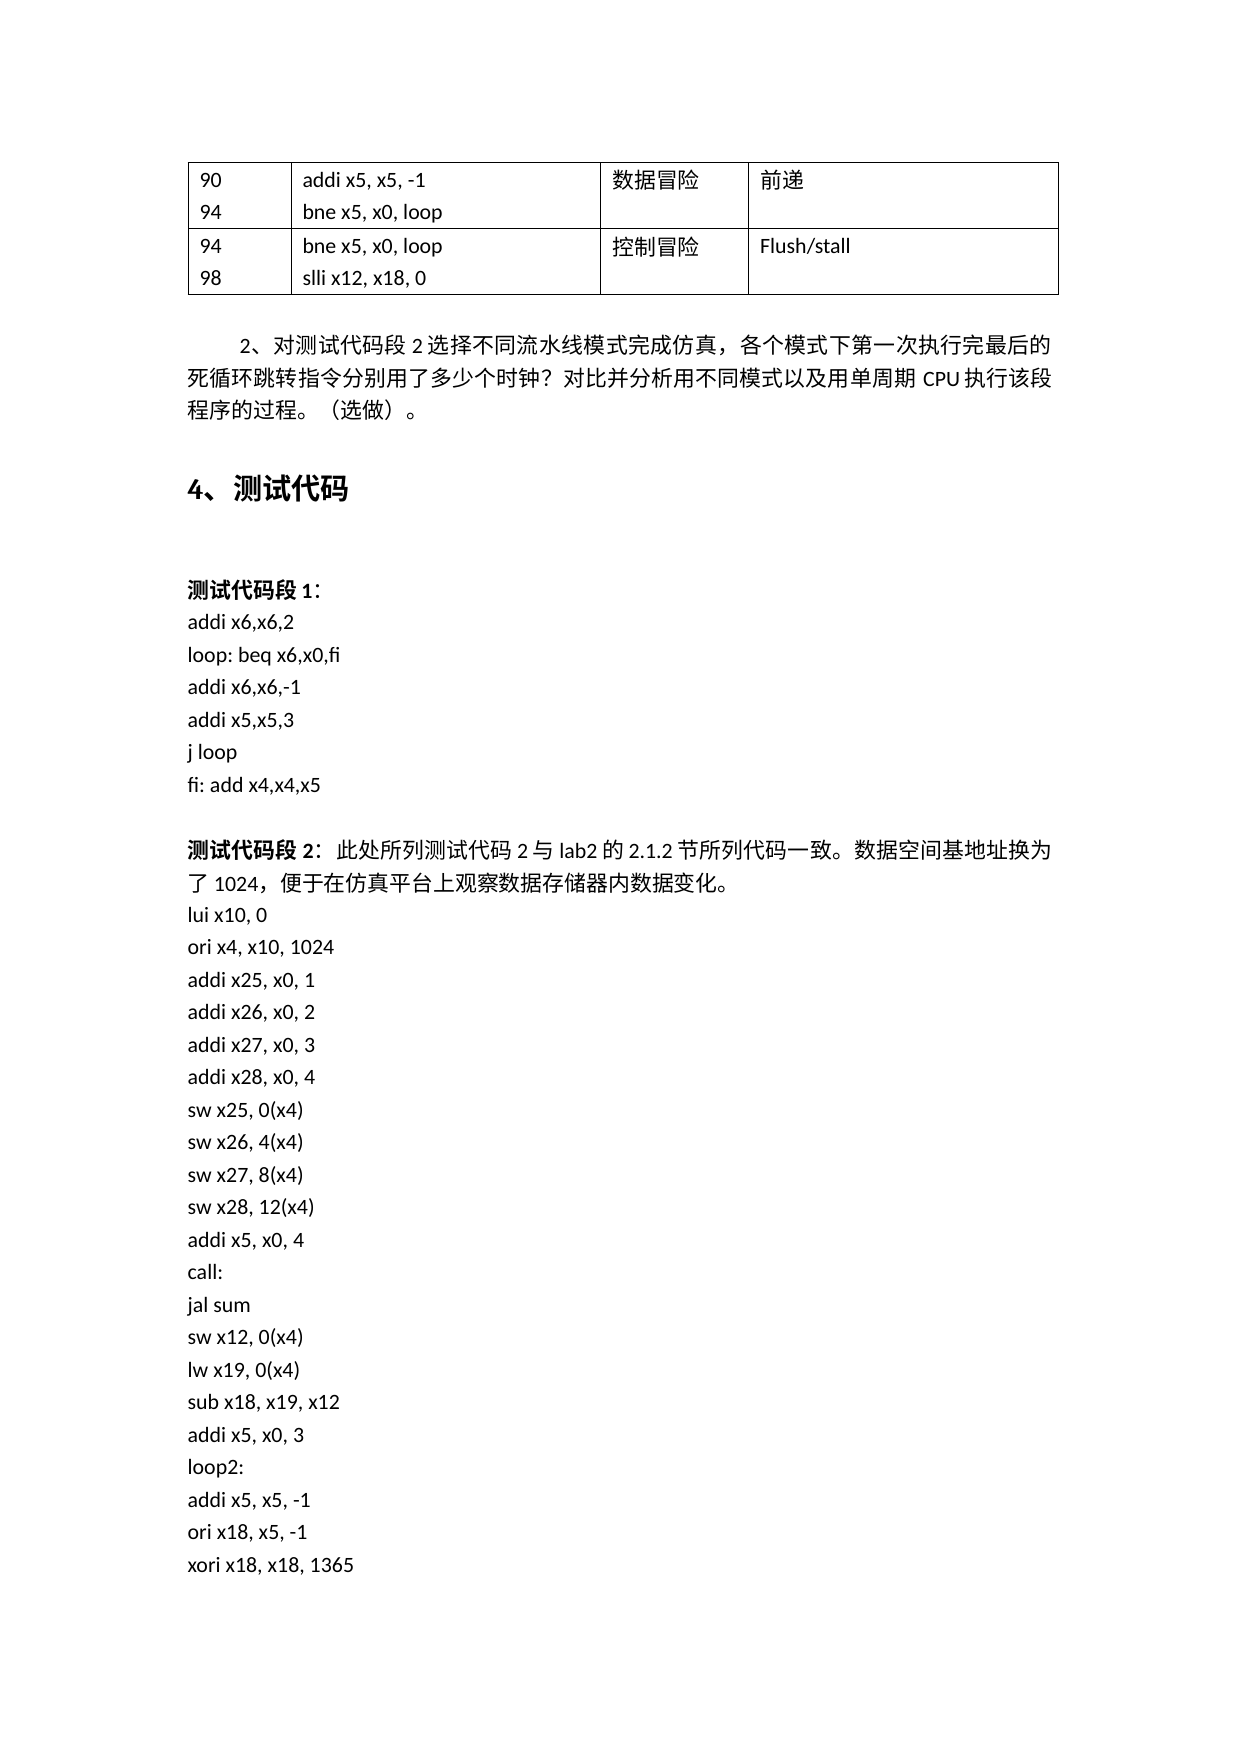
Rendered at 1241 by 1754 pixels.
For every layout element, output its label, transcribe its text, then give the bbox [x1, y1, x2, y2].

text lui x10, 0 [187, 898, 1053, 931]
text ori x4, x10, 1024 [187, 931, 1053, 963]
text 测试代码段2：此处所列测试代码2与lab2的2.1.2节所列代码一致。数据空间基地址换为了1024，便于在仿真平台上观察数据存储器内数据变化。 [187, 833, 1053, 898]
text addi x5, x5, -1 [187, 1483, 1053, 1516]
table_cell 前递 [749, 163, 1058, 228]
table_cell addi x5, x5, -1 bne x5, x0, loop [292, 163, 600, 228]
table_cell 数据冒险 [601, 163, 748, 228]
table_cell Flush/stall [749, 229, 1058, 294]
text sub x18, x19, x12 [187, 1386, 1053, 1418]
text xori x18, x18, 1365 [187, 1548, 1053, 1581]
text addi x5, x0, 4 [187, 1223, 1053, 1256]
table_cell bne x5, x0, loop slli x12, x18, 0 [292, 229, 600, 294]
text addi x25, x0, 1 [187, 963, 1053, 996]
text fi: add x4,x4,x5 [187, 768, 1053, 801]
text loop2: [187, 1451, 1053, 1483]
table_cell 94 98 [189, 229, 291, 294]
subtitle 4、测试代码 [187, 454, 1053, 519]
text addi x26, x0, 2 [187, 996, 1053, 1028]
text sw x27, 8(x4) [187, 1158, 1053, 1191]
text call: [187, 1256, 1053, 1288]
text addi x27, x0, 3 [187, 1028, 1053, 1061]
text sw x12, 0(x4) [187, 1321, 1053, 1353]
text addi x5,x5,3 [187, 703, 1053, 736]
text lw x19, 0(x4) [187, 1353, 1053, 1386]
text sw x28, 12(x4) [187, 1191, 1053, 1223]
text sw x26, 4(x4) [187, 1126, 1053, 1158]
text ori x18, x5, -1 [187, 1516, 1053, 1548]
table_cell 90 94 [189, 163, 291, 228]
text j loop [187, 736, 1053, 768]
text sw x25, 0(x4) [187, 1093, 1053, 1126]
text addi x6,x6,-1 [187, 671, 1053, 703]
text jal sum [187, 1288, 1053, 1321]
text 测试代码段1： [187, 573, 1053, 606]
text addi x6,x6,2 [187, 606, 1053, 638]
text 2、对测试代码段2选择不同流水线模式完成仿真，各个模式下第一次执行完最后的死循环跳转指令分别用了多少个时钟？对比并分析用不同模式以及用单周期CPU执行该段程序的过程。（选做）。 [187, 328, 1053, 425]
table_cell 控制冒险 [601, 229, 748, 294]
text addi x5, x0, 3 [187, 1418, 1053, 1451]
text addi x28, x0, 4 [187, 1061, 1053, 1093]
text loop: beq x6,x0,fi [187, 638, 1053, 671]
